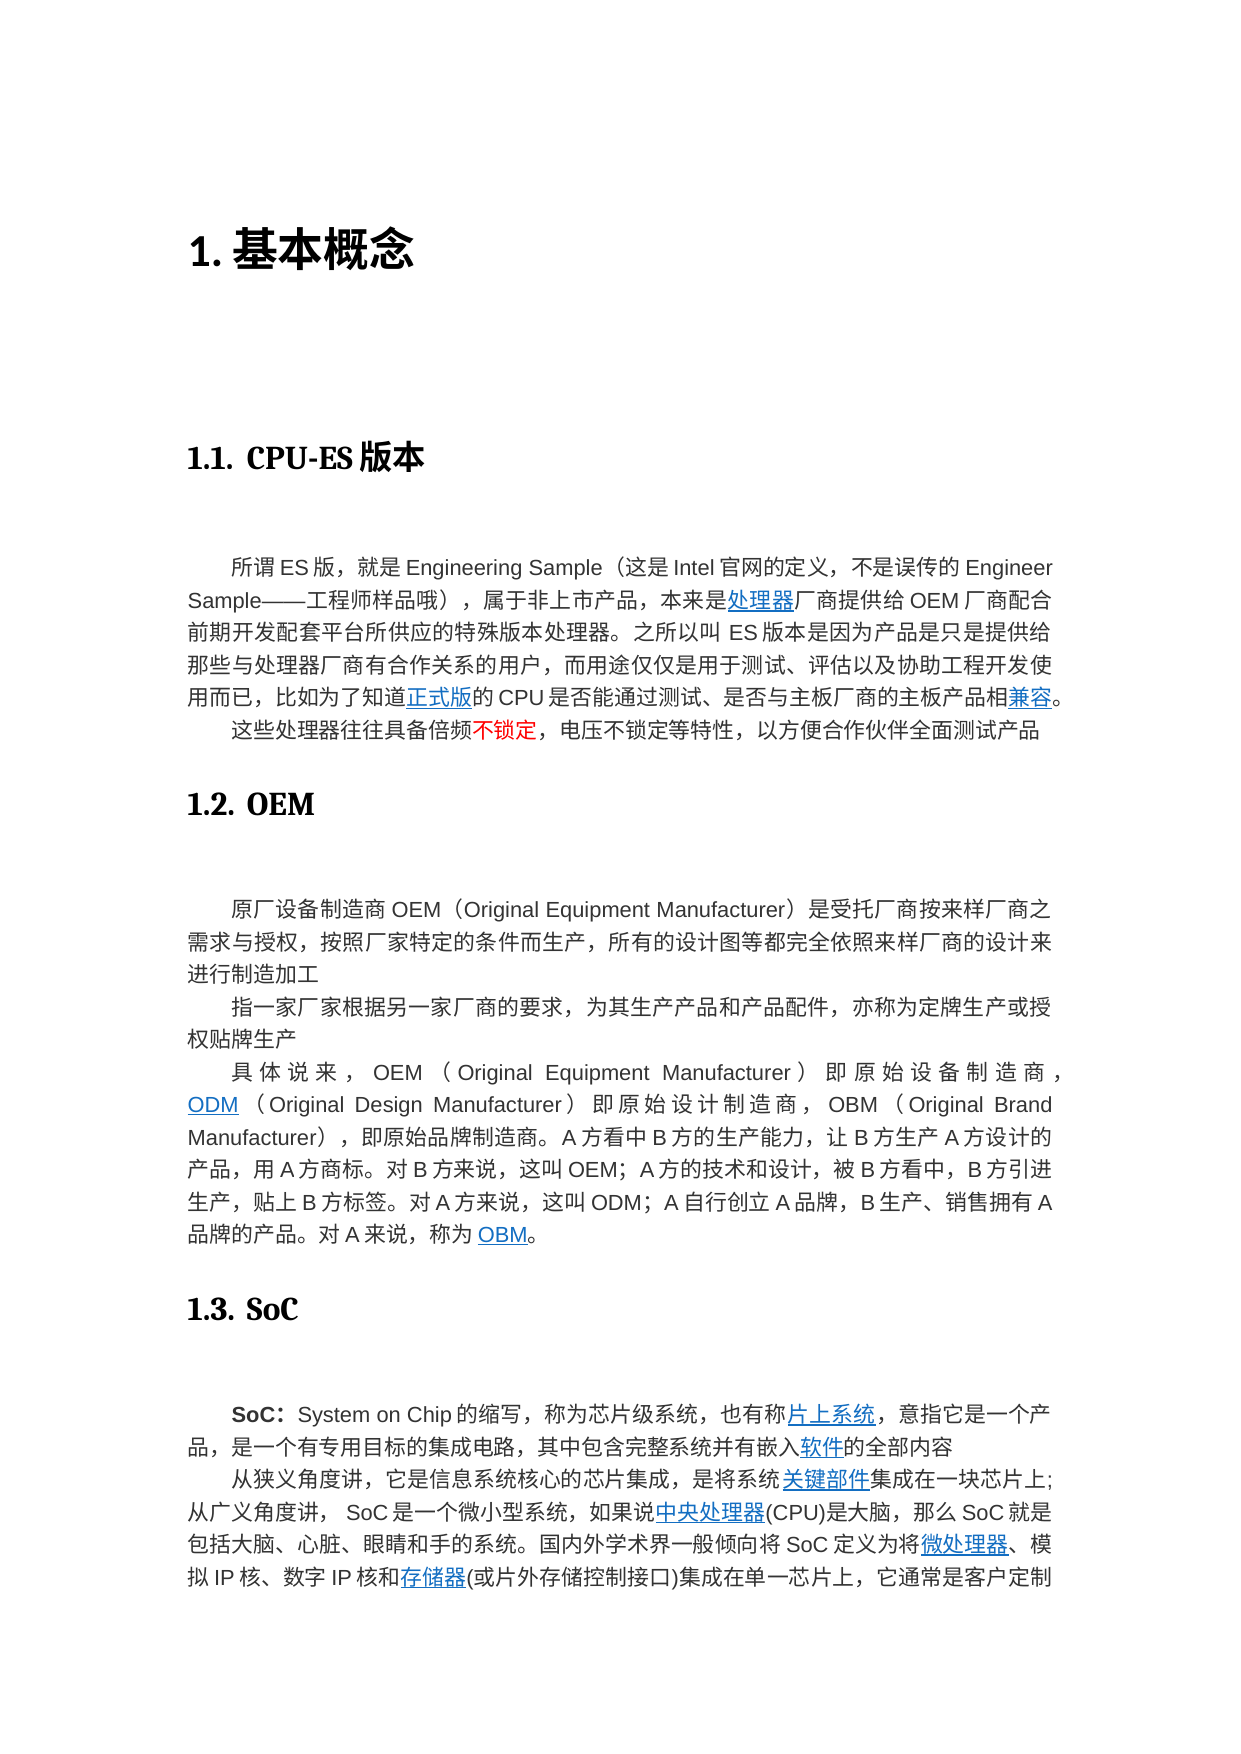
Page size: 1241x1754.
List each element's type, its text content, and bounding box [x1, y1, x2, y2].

subtitle OEM [187, 772, 1053, 837]
text 这些处理器往往具备倍频不锁定，电压不锁定等特性，以方便合作伙伴全面测试产品 [187, 712, 1053, 745]
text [187, 1462, 1053, 1592]
text 原厂设备制造商OEM（Original Equipment Manufacturer）是受托厂商按来样厂商之需求与授权，按照厂家特定的条件而生产，所有的设计图等都完全依照来样厂商的设计来进行制造加工 [187, 892, 1053, 989]
text 所谓ES版，就是Engineering Sample（这是Intel官网的定义，不是误传的Engineer Sample——工程师样品哦），属于非上市产品，本来是处理器厂商提供给OEM厂商配合前期开发配套平台所供应的特殊版本处理器。之所以叫ES版本是因为产品是只是提供给那些与处理器厂商有合作关系的用户，而用途仅仅是用于测试、评估以及协助工程开发使用而已，比如为了知道正式版的CPU是否能通过测试、是否与主板厂商的主板产品相兼容。 [187, 550, 1053, 712]
subtitle SoC [187, 1277, 1053, 1342]
text 具体说来，OEM（Original Equipment Manufacturer）即原始设备制造商，ODM（Original Design Manufacturer）即原始设计制造商，OBM（Original Brand Manufacturer），即原始品牌制造商。A方看中B方的生产能力，让B方生产A方设计的产品，用A方商标。对B方来说，这叫OEM；A方的技术和设计，被B方看中，B方引进生产，贴上B方标签。对A方来说，这叫ODM；A自行创立A品牌，B生产、销售拥有A品牌的产品。对A来说，称为OBM。 [187, 1054, 1053, 1249]
text 指一家厂家根据另一家厂商的要求，为其生产产品和产品配件，亦称为定牌生产或授权贴牌生产 [187, 989, 1053, 1054]
text SoC：System on Chip的缩写，称为芯片级系统，也有称片上系统，意指它是一个产品，是一个有专用目标的集成电路，其中包含完整系统并有嵌入软件的全部内容 [187, 1397, 1053, 1462]
subtitle CPU-ES版本 [187, 423, 1053, 488]
subtitle 基本概念 [187, 197, 1053, 295]
